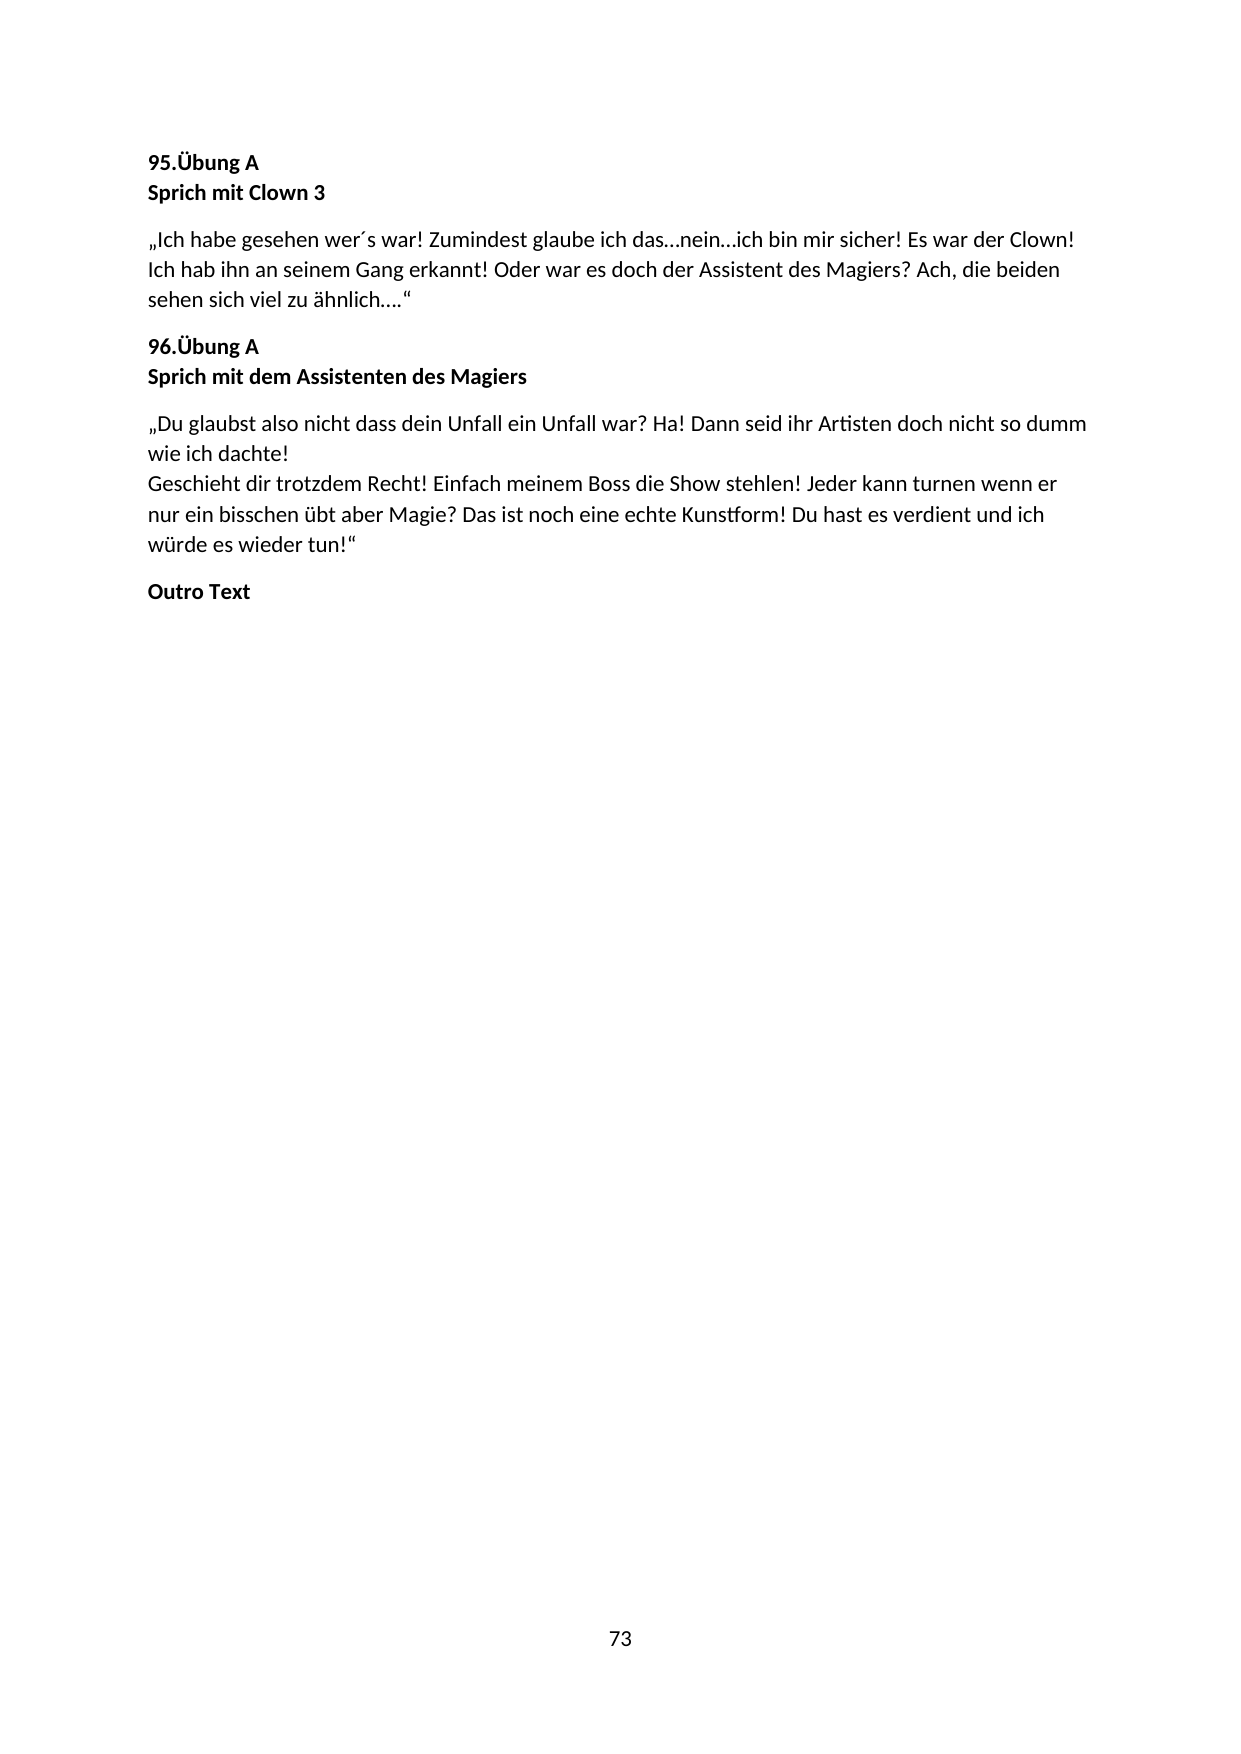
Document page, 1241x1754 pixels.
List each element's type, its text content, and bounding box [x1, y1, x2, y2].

text 95.Übung A Sprich mit Clown 3 [148, 148, 1093, 206]
text Outro Text [148, 577, 1093, 635]
text „Du glaubst also nicht dass dein Unfall ein Unfall war? Ha! Dann seid ihr Artisten doch nicht so dumm wie ich dachte! Geschieht dir trotzdem Recht! Einfach meinem Boss die Show stehlen! Jeder kann turnen wenn er nur ein bisschen übt aber Magie? Das ist noch eine echte Kunstform! Du hast es verdient und ich würde es wieder tun!“ [148, 409, 1093, 558]
text 96.Übung A Sprich mit dem Assistenten des Magiers [148, 332, 1093, 390]
text „Ich habe gesehen wer´s war! Zumindest glaube ich das…nein…ich bin mir sicher! Es war der Clown! Ich hab ihn an seinem Gang erkannt! Oder war es doch der Assistent des Magiers? Ach, die beiden sehen sich viel zu ähnlich….“ [148, 225, 1093, 313]
